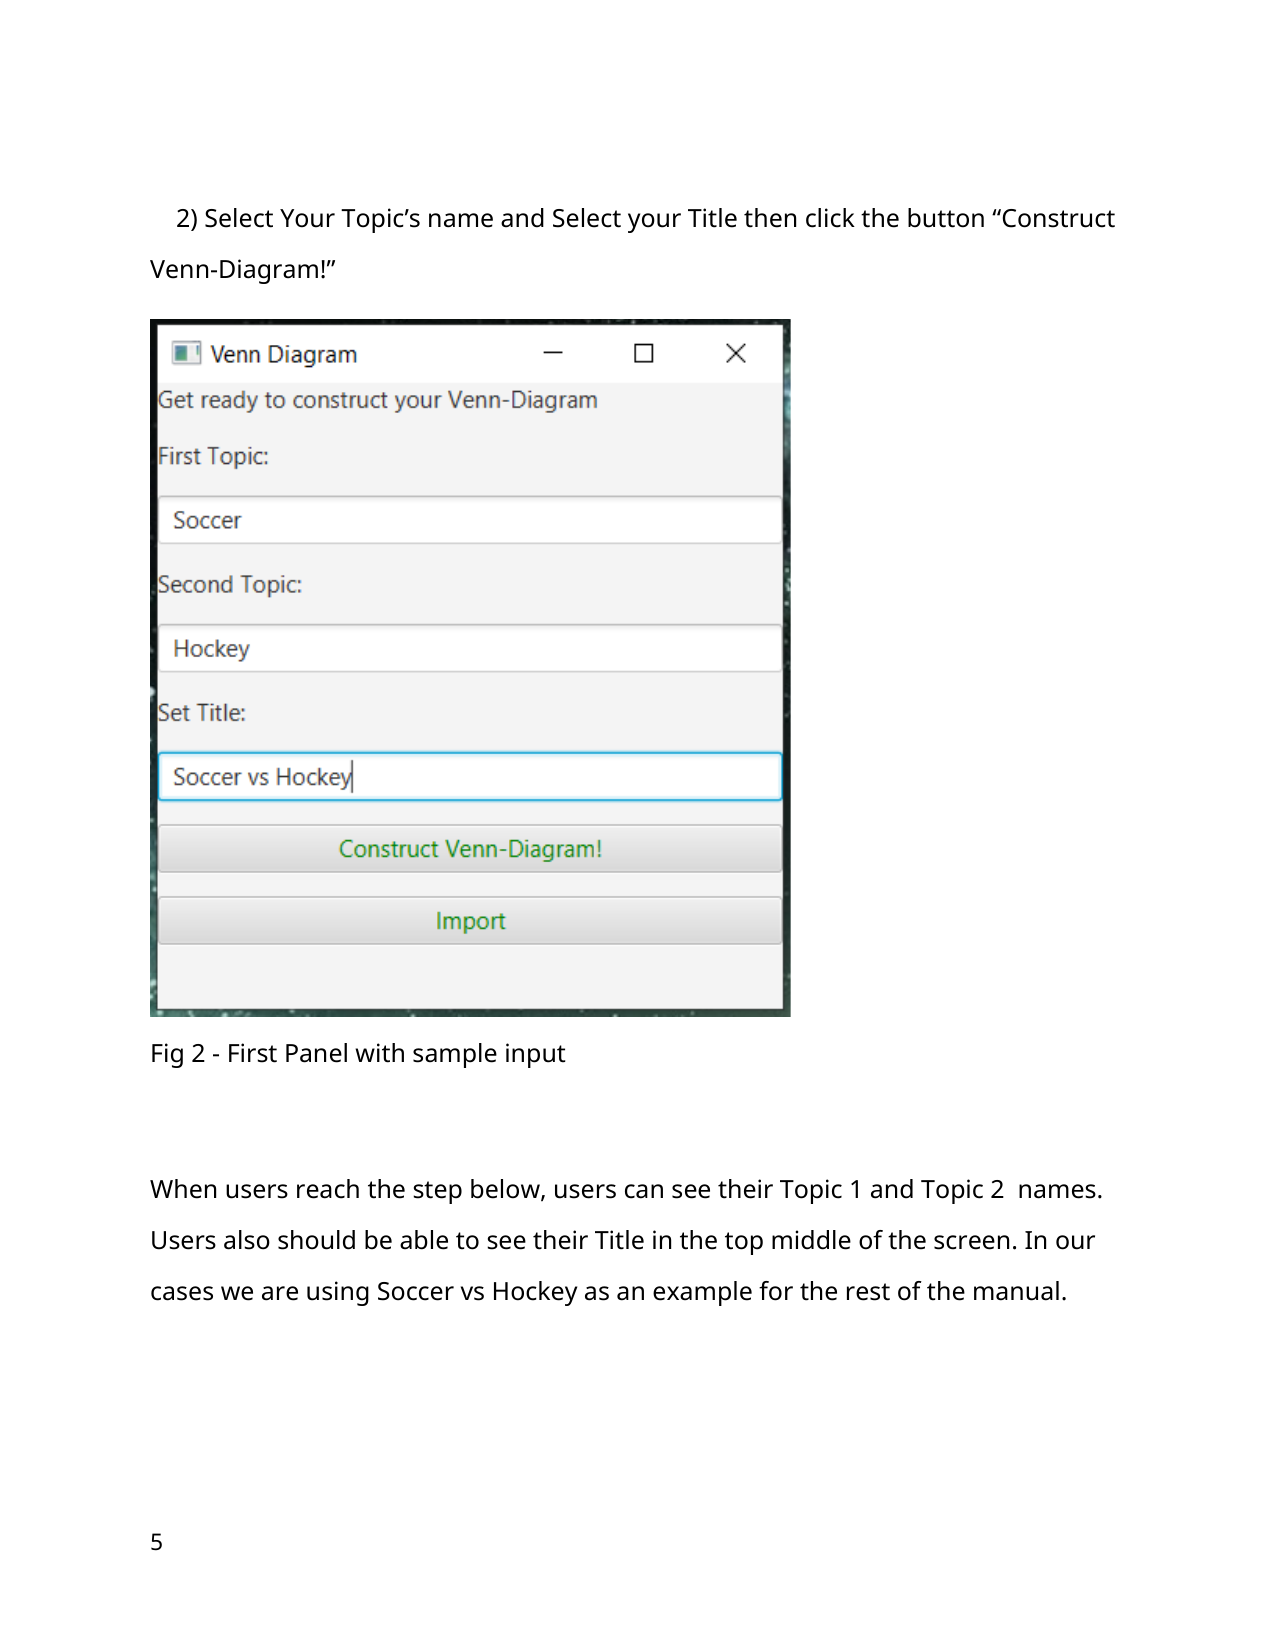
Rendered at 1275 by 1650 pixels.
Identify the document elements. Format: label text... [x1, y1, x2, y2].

text 2) Select Your Topic’s name and Select your Title then click the button “Construct Venn-Diagram!” [150, 201, 1125, 286]
picture [150, 319, 791, 1017]
text When users reach the step below, users can see their Topic 1 and Topic 2 names. Users also should be able to see their Title in the top middle of the screen. In our cases we are using Soccer vs Hockey as an example for the rest of the manual. [150, 1171, 1125, 1307]
text Fig 2 - First Panel with sample input [150, 1036, 1125, 1070]
